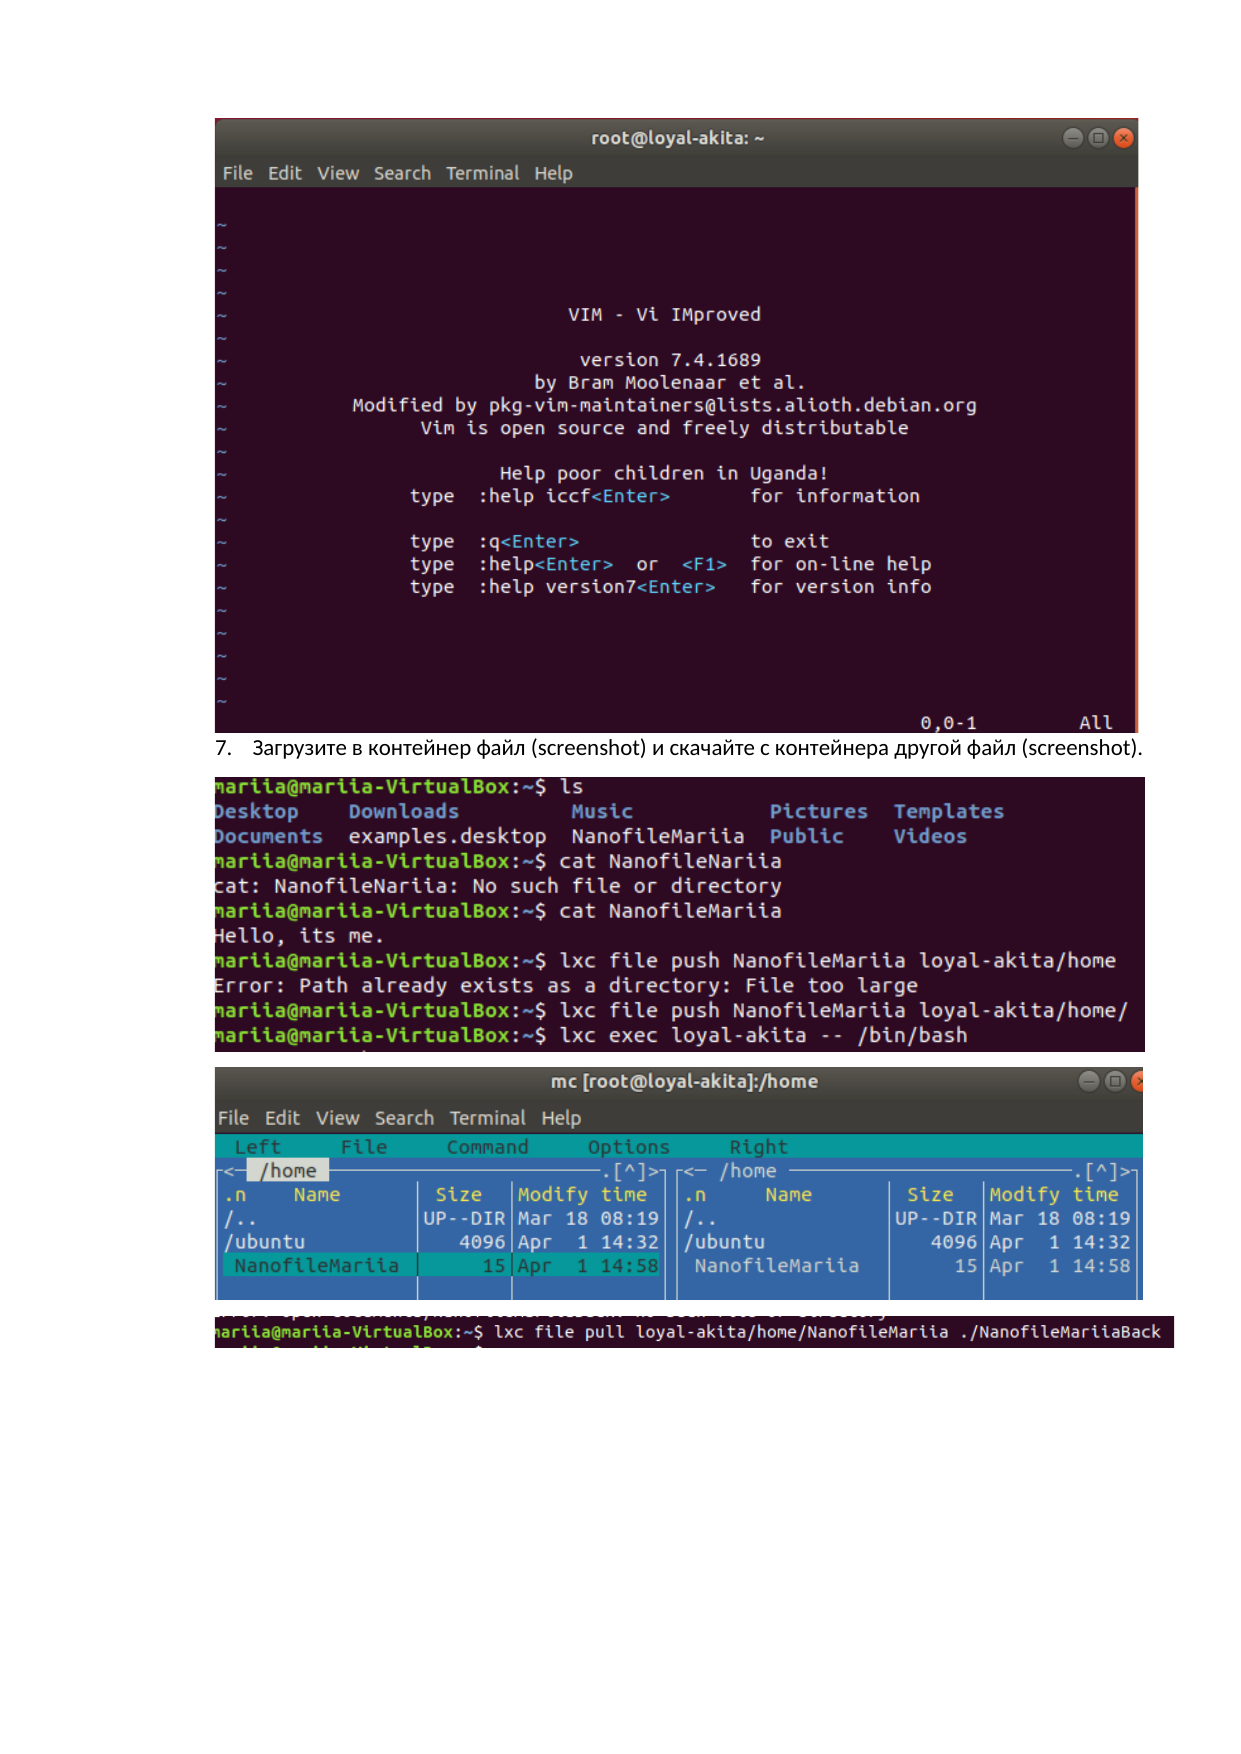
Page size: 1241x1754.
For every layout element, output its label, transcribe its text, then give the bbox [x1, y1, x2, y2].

list Загрузите в контейнер файл (screenshot) и скачайте с контейнера другой файл (screenshot). [215, 733, 1152, 761]
picture [214, 1316, 1175, 1348]
picture [214, 118, 1139, 733]
picture [214, 1067, 1143, 1300]
picture [214, 777, 1145, 1052]
